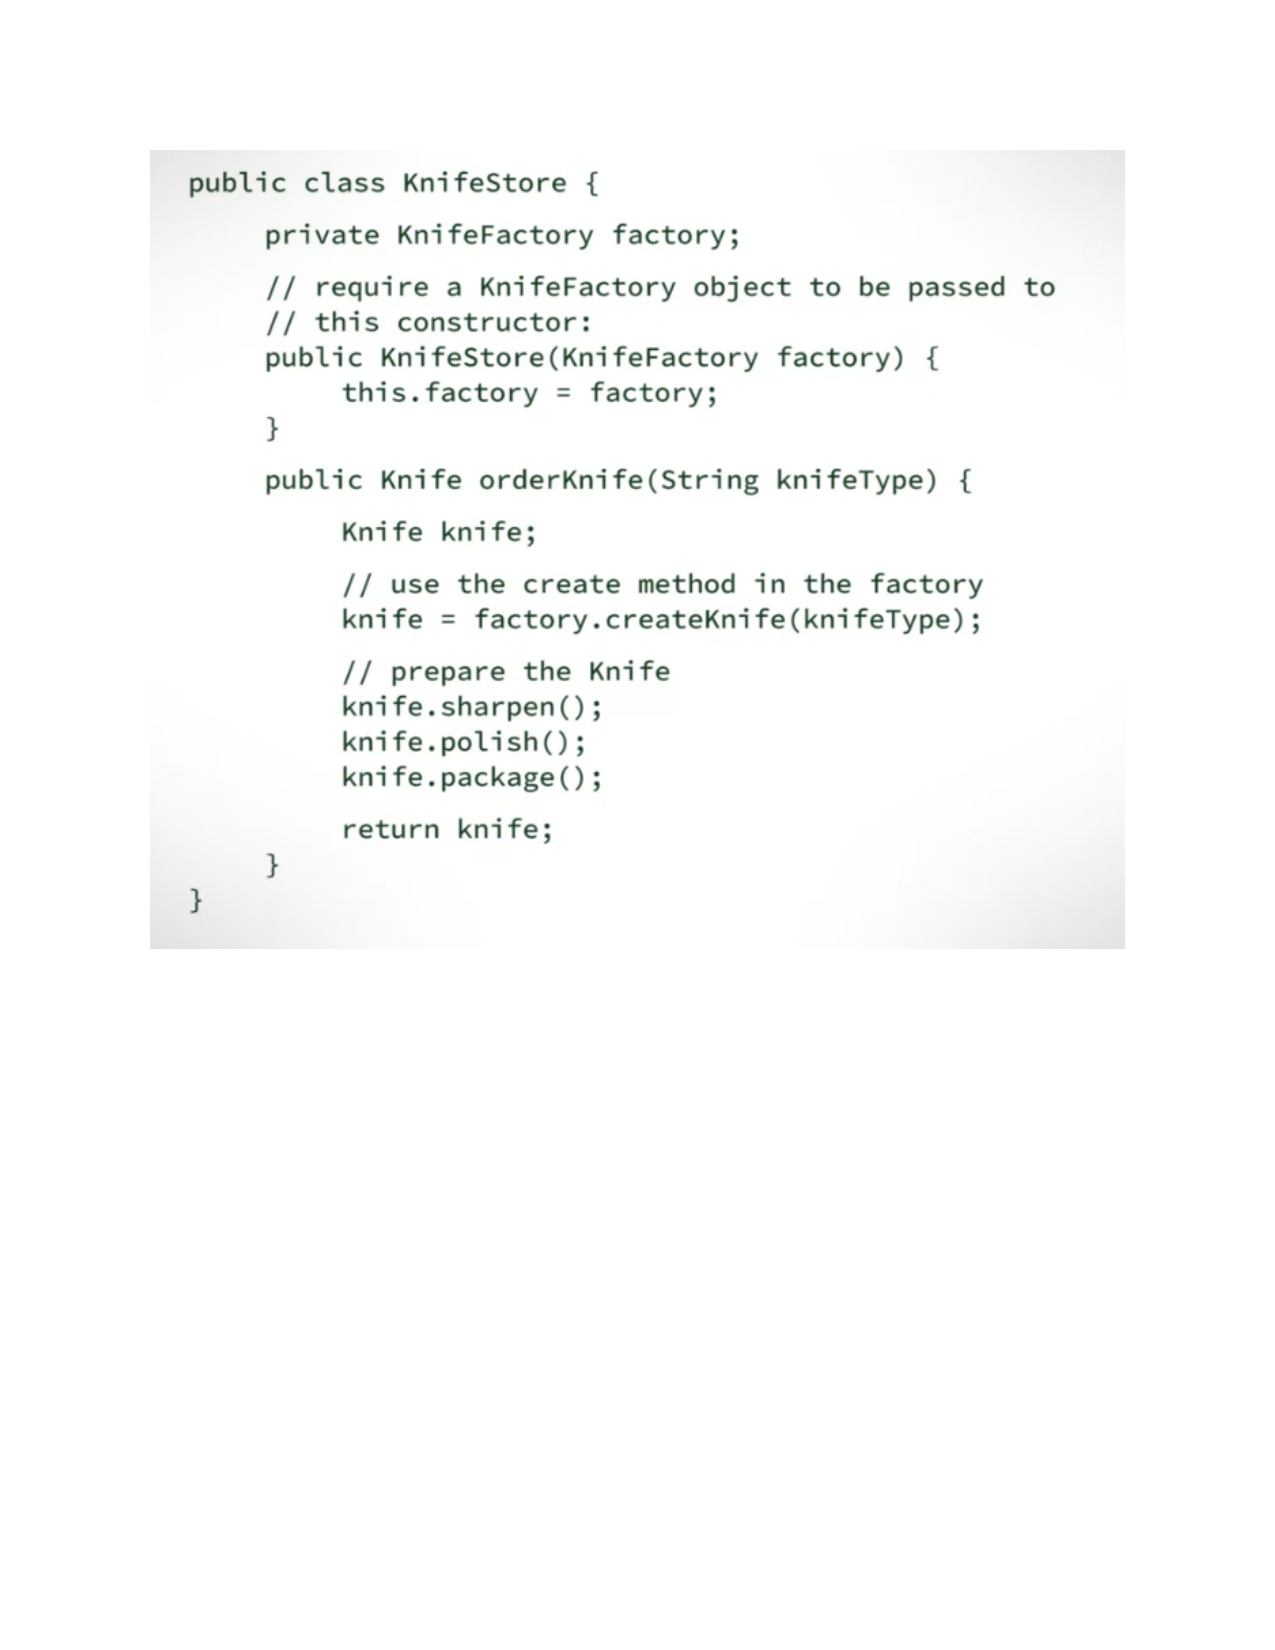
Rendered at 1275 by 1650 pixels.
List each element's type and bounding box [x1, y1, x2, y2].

picture [150, 150, 1125, 949]
